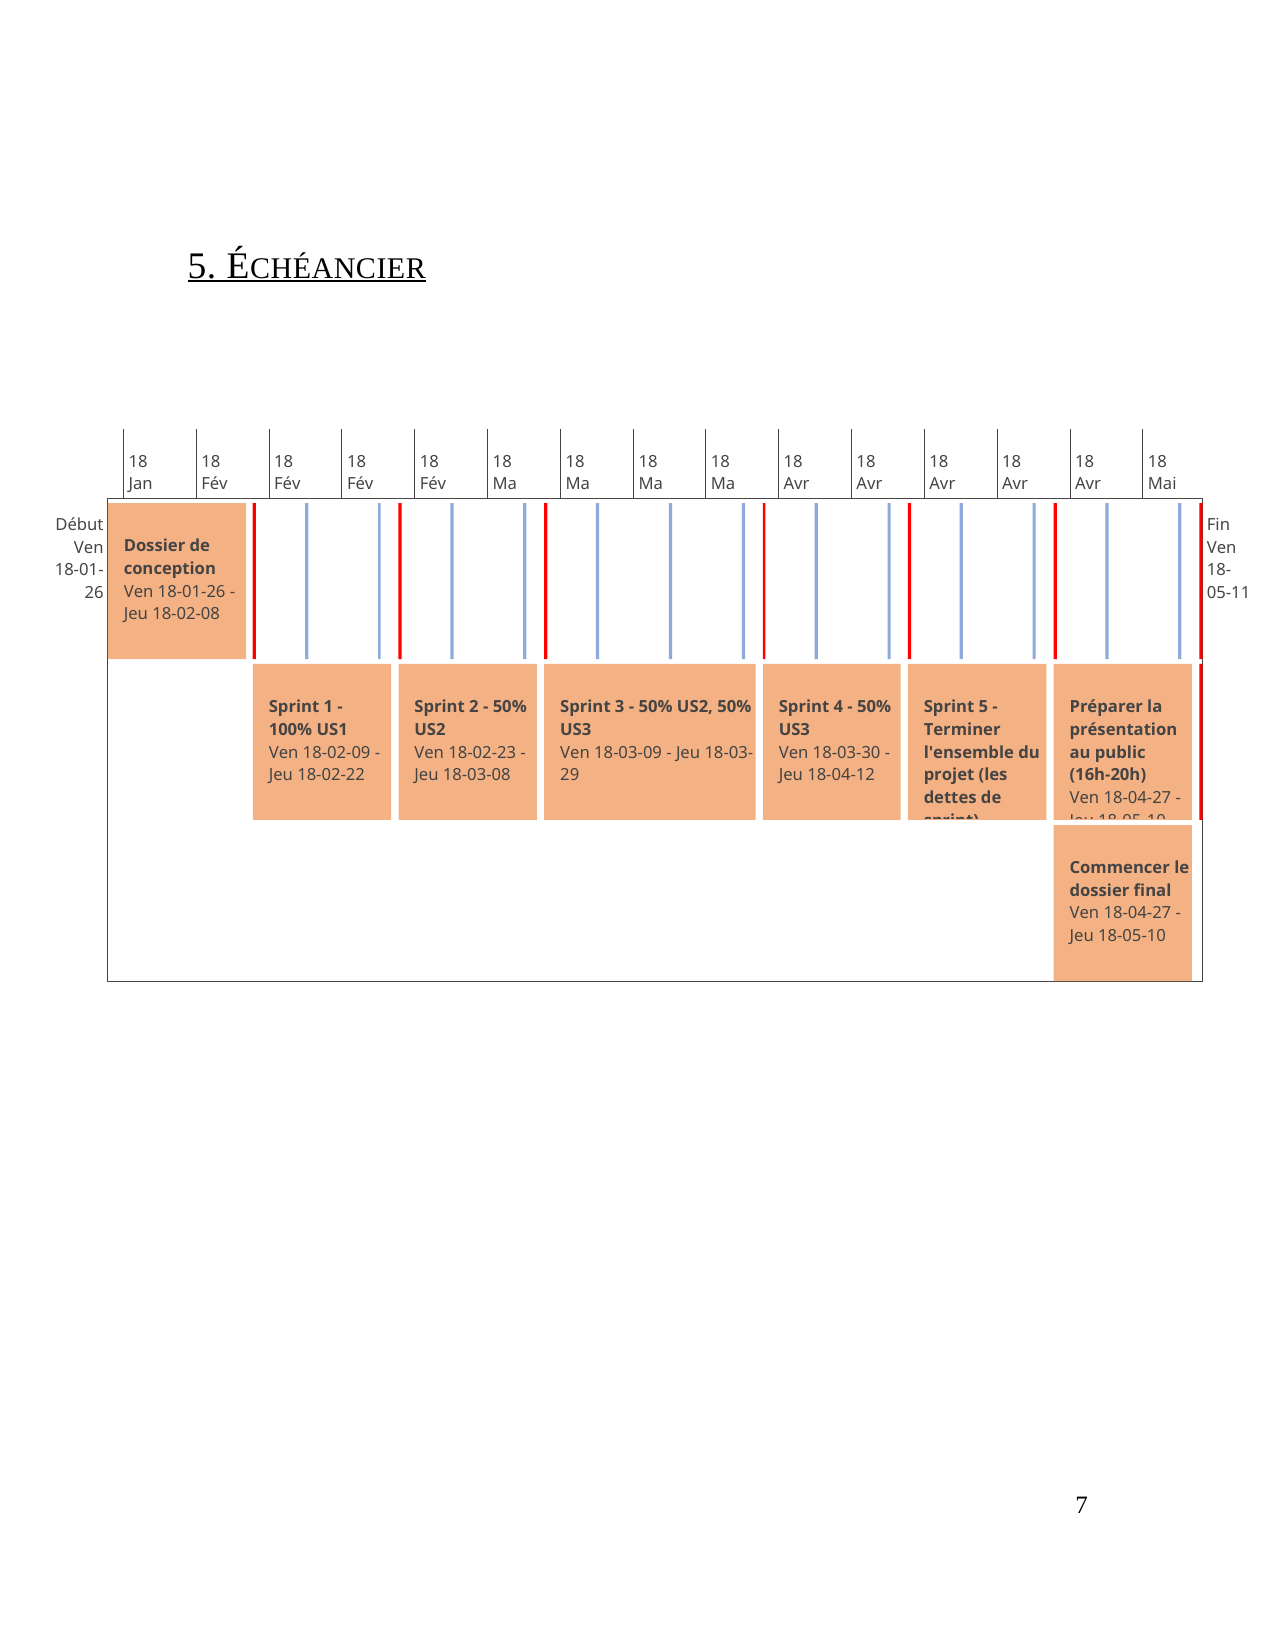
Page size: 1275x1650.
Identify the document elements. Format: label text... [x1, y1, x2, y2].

subtitle 5. Échéancier [187, 243, 1087, 286]
